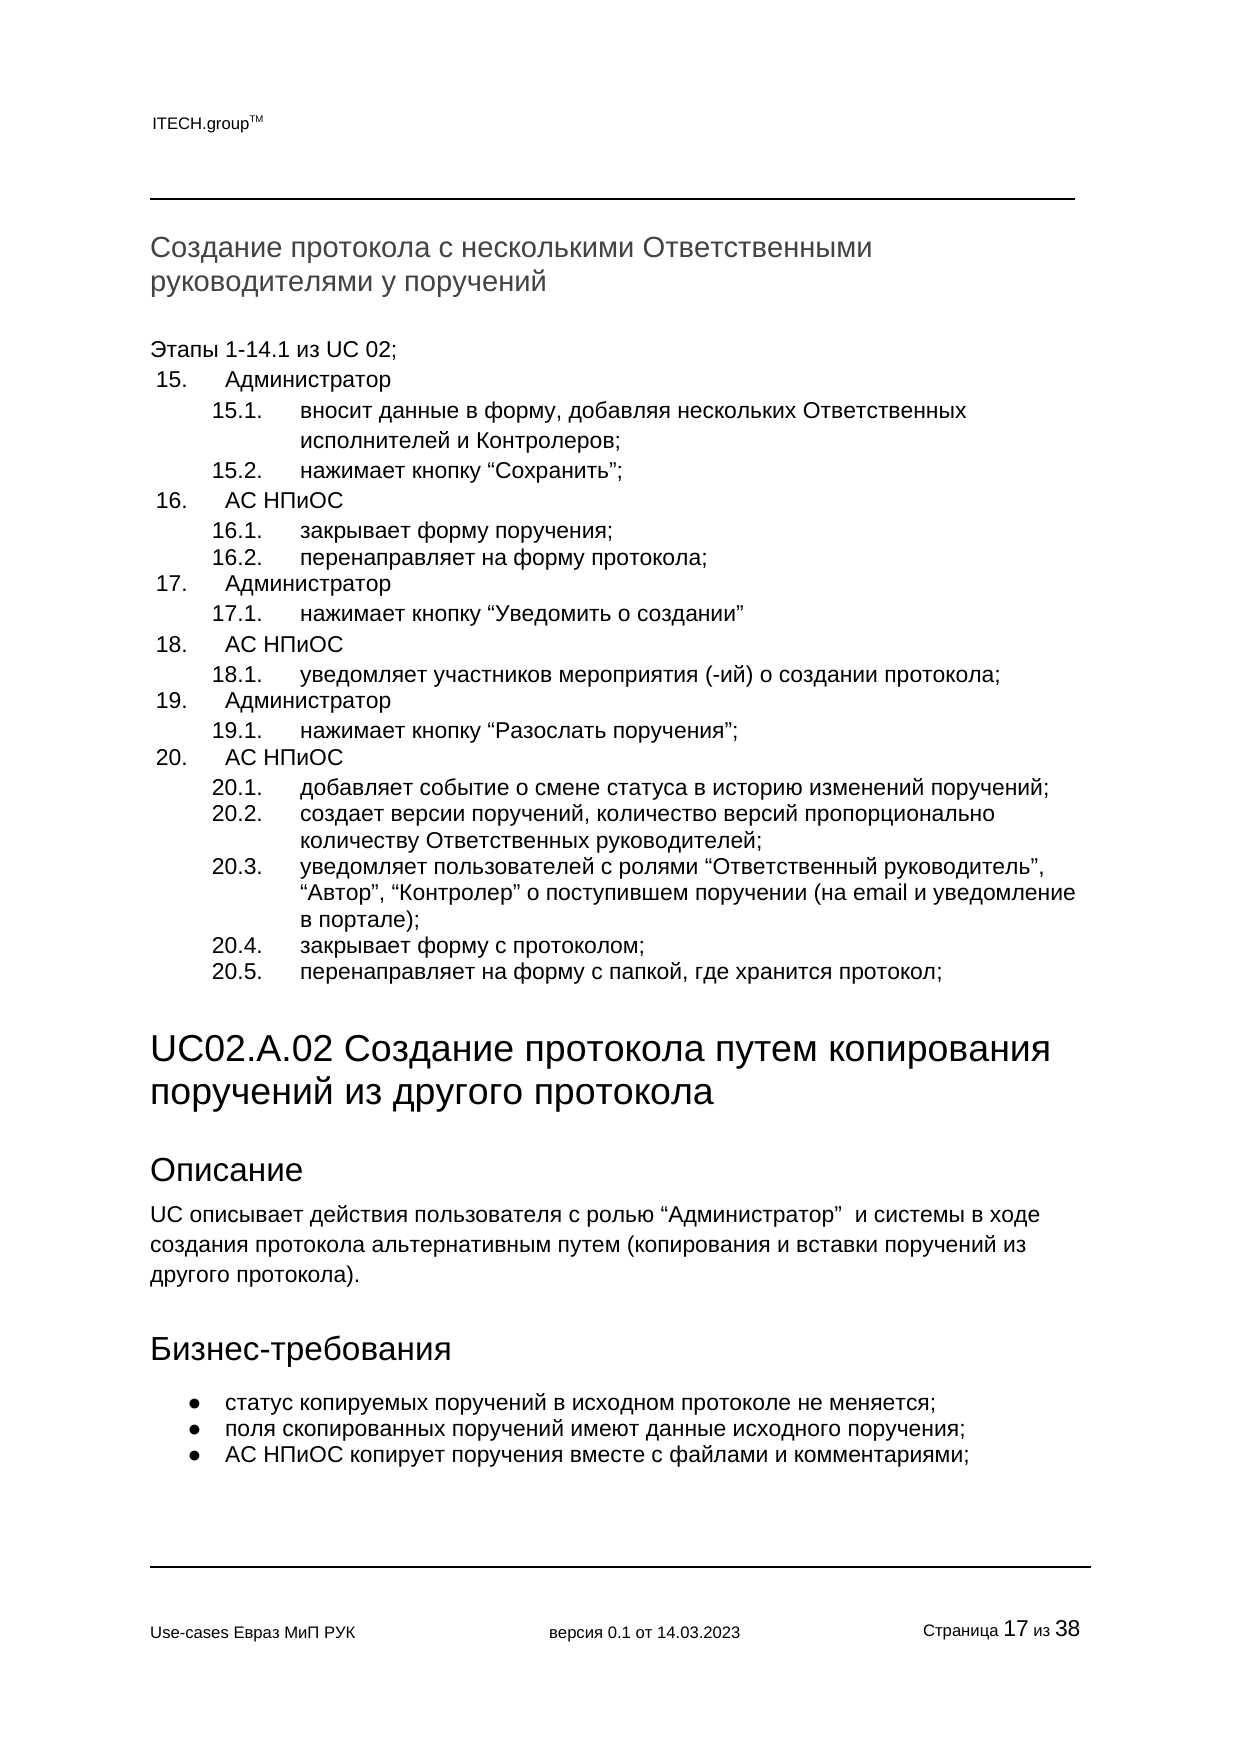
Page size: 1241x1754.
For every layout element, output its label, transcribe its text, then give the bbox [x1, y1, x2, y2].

list поля скопированных поручений имеют данные исходного поручения; [187, 1415, 1090, 1441]
list АС НПиОС копирует поручения вместе с файлами и комментариями; [187, 1441, 1090, 1467]
list нажимает кнопку “Разослать поручения”; [262, 717, 1090, 744]
text Этапы 1-14.1 из UC 02; [150, 336, 1090, 362]
list статус копируемых поручений в исходном протоколе не меняется; [187, 1388, 1090, 1415]
list закрывает форму поручения; [262, 517, 1090, 544]
list АС НПиОС [187, 631, 1090, 657]
subtitle Бизнес-требования [150, 1329, 1090, 1368]
list закрывает форму с протоколом; [262, 932, 1090, 958]
list уведомляет пользователей с ролями “Ответственный руководитель”, “Автор”, “Контролер” о поступившем поручении (на email и уведомление в портале); [262, 853, 1090, 932]
list уведомляет участников мероприятия (-ий) о создании протокола; [262, 661, 1090, 687]
subtitle Создание протокола с несколькими Ответственными руководителями у поручений [150, 231, 1090, 298]
list Администратор [187, 687, 1090, 713]
list нажимает кнопку “Уведомить о создании” [262, 600, 1090, 627]
list добавляет событие о смене статуса в историю изменений поручений; [262, 774, 1090, 800]
list вносит данные в форму, добавляя нескольких Ответственных исполнителей и Контролеров; [262, 397, 1090, 453]
list АС НПиОС [187, 744, 1090, 770]
list нажимает кнопку “Сохранить”; [262, 457, 1090, 483]
subtitle Описание [150, 1150, 1090, 1188]
text UC описывает действия пользователя с ролью “Администратор” и системы в ходе создания протокола альтернативным путем (копирования и вставки поручений из другого протокола). [150, 1201, 1090, 1288]
list перенаправляет на форму с папкой, где хранится протокол; [262, 958, 1090, 985]
list создает версии поручений, количество версий пропорционально количеству Ответственных руководителей; [262, 800, 1090, 853]
list перенаправляет на форму протокола; [262, 544, 1090, 570]
list Администратор [187, 366, 1090, 393]
list Администратор [187, 570, 1090, 596]
subtitle UC02.A.02 Создание протокола путем копирования поручений из другого протокола [150, 1026, 1090, 1113]
list АС НПиОС [187, 487, 1090, 513]
